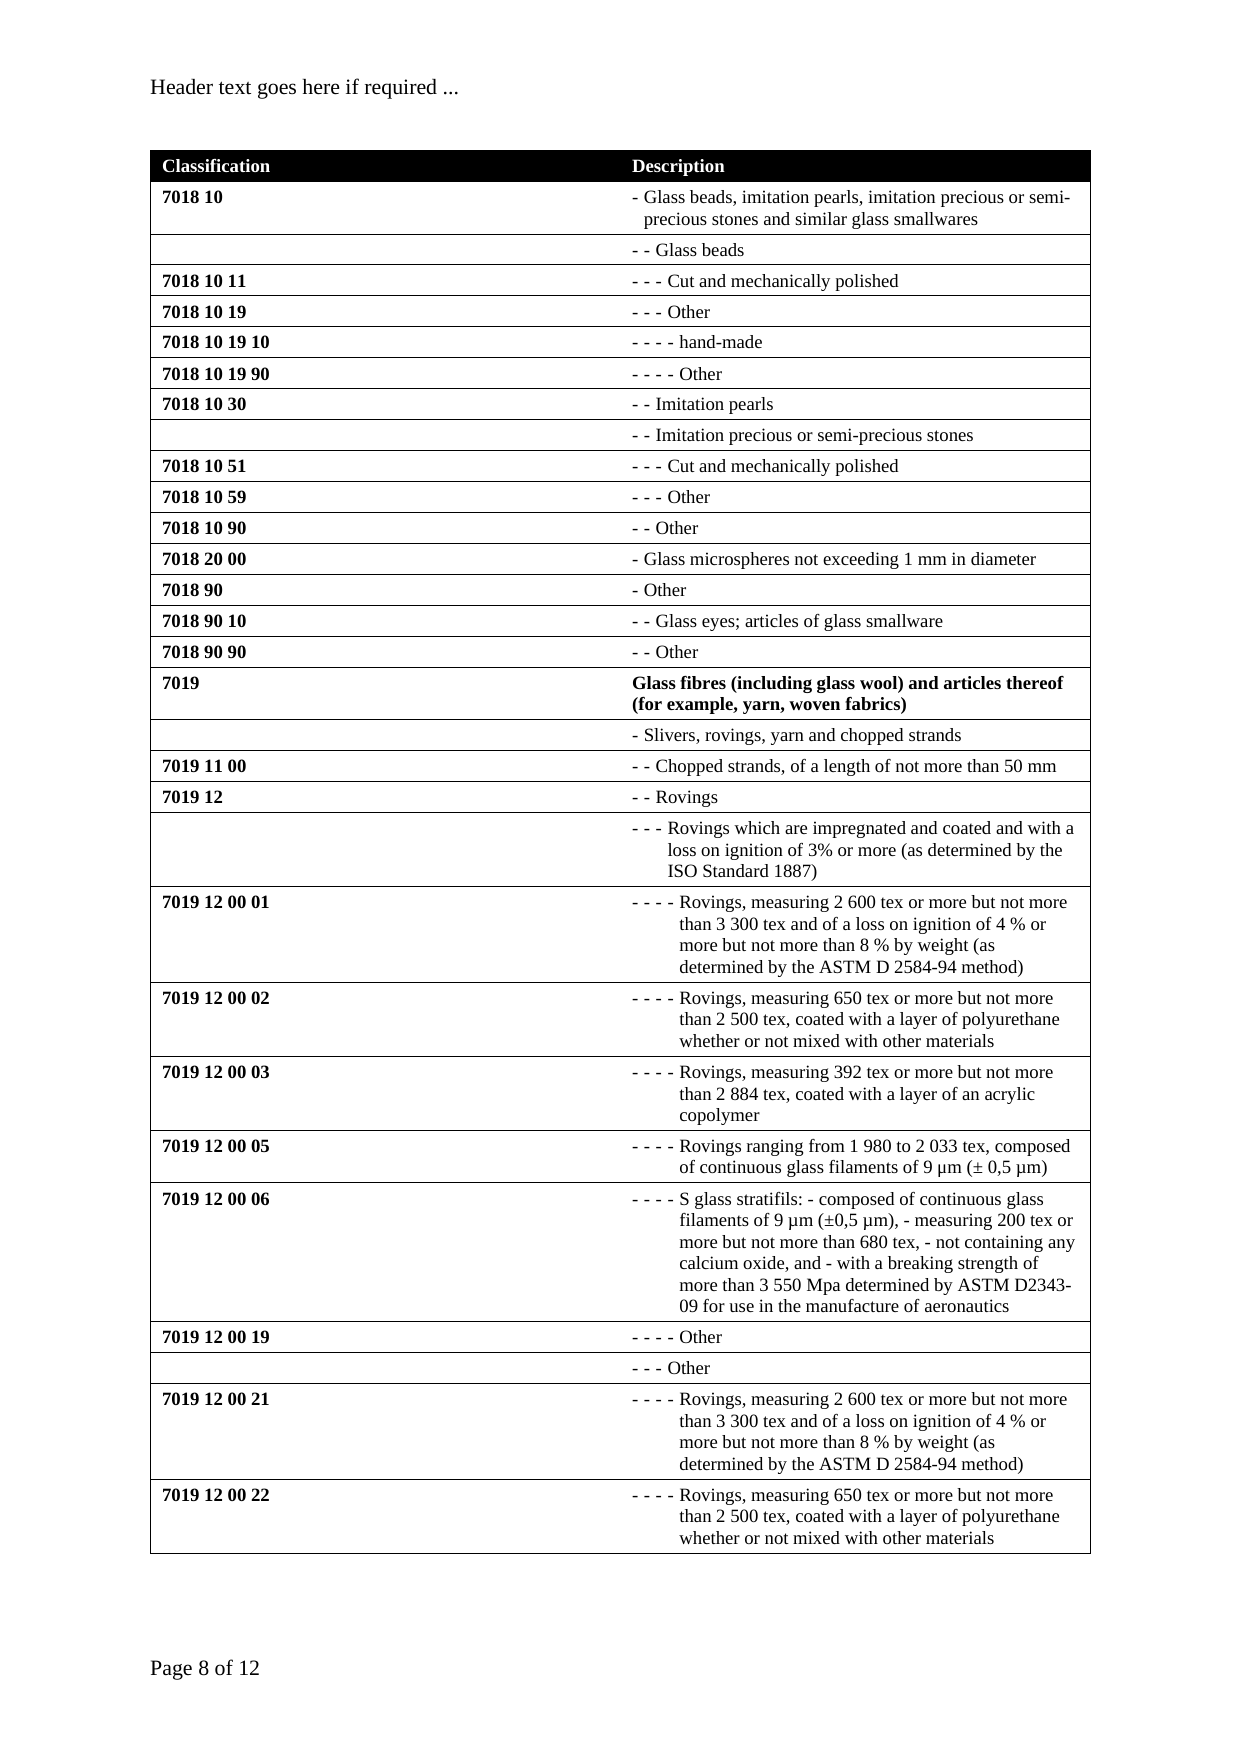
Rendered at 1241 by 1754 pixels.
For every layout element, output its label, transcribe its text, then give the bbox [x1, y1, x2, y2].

table_cell 7018 10 11 [151, 265, 621, 295]
table_cell 7018 10 19 10 [151, 327, 621, 357]
table_cell 7019 11 00 [151, 751, 621, 781]
table_cell 7018 10 19 [151, 296, 621, 326]
table_cell - Glass beads, imitation pearls, imitation precious or semi-precious stones and similar glass smallwares [621, 182, 1090, 233]
table_cell 7019 12 00 21 [151, 1384, 621, 1478]
table_cell 7018 10 19 90 [151, 358, 621, 388]
table_cell - - - Other [621, 1353, 1090, 1383]
table_cell - - - - Rovings ranging from 1 980 to 2 033 tex, composed of continuous glass filaments of 9 μm (± 0,5 µm) [621, 1131, 1090, 1182]
table_cell 7018 10 30 [151, 389, 621, 419]
table_cell 7019 12 00 01 [151, 887, 621, 982]
table_cell - Slivers, rovings, yarn and chopped strands [621, 720, 1090, 750]
table_cell Glass fibres (including glass wool) and articles thereof (for example, yarn, woven fabrics) [621, 668, 1090, 719]
table_cell - - - - Other [621, 358, 1090, 388]
table_cell - - - Cut and mechanically polished [621, 451, 1090, 481]
table_cell - - - - Rovings, measuring 2 600 tex or more but not more than 3 300 tex and of a loss on ignition of 4 % or more but not more than 8 % by weight (as determined by the ASTM D 2584-94 method) [621, 1384, 1090, 1478]
table_cell - - - - Other [621, 1322, 1090, 1352]
table_cell - - Imitation precious or semi-precious stones [621, 420, 1090, 450]
table_cell 7019 [151, 668, 621, 719]
table_cell [151, 1353, 621, 1383]
table_cell - - Other [621, 637, 1090, 667]
table_cell 7019 12 00 06 [151, 1183, 621, 1321]
table_cell - - Rovings [621, 782, 1090, 812]
table_cell - - Other [621, 513, 1090, 543]
table_cell 7019 12 00 05 [151, 1131, 621, 1182]
table_cell [151, 720, 621, 750]
table_cell 7018 90 [151, 575, 621, 605]
table_cell 7018 10 59 [151, 482, 621, 512]
table_cell 7019 12 00 03 [151, 1057, 621, 1130]
table_cell 7018 10 51 [151, 451, 621, 481]
table_cell - - - - Rovings, measuring 392 tex or more but not more than 2 884 tex, coated with a layer of an acrylic copolymer [621, 1057, 1090, 1130]
table_cell - - - - hand-made [621, 327, 1090, 357]
table_cell 7018 10 [151, 182, 621, 233]
table_cell - - Chopped strands, of a length of not more than 50 mm [621, 751, 1090, 781]
table_cell - - - Rovings which are impregnated and coated and with a loss on ignition of 3% or more (as determined by the ISO Standard 1887) [621, 813, 1090, 886]
table_cell - - - - Rovings, measuring 650 tex or more but not more than 2 500 tex, coated with a layer of polyurethane whether or not mixed with other materials [621, 983, 1090, 1056]
table_cell - Glass microspheres not exceeding 1 mm in diameter [621, 544, 1090, 574]
table_cell 7019 12 00 22 [151, 1480, 621, 1552]
table_cell - - - - Rovings, measuring 650 tex or more but not more than 2 500 tex, coated with a layer of polyurethane whether or not mixed with other materials [621, 1480, 1090, 1552]
table_cell 7018 90 90 [151, 637, 621, 667]
table_cell - Other [621, 575, 1090, 605]
table_cell [151, 813, 621, 886]
table_cell - - Glass beads [621, 235, 1090, 264]
table_cell - - Imitation pearls [621, 389, 1090, 419]
table_cell - - - Other [621, 482, 1090, 512]
table_cell 7019 12 00 02 [151, 983, 621, 1056]
table_cell - - - Cut and mechanically polished [621, 265, 1090, 295]
table_cell [151, 420, 621, 450]
table_cell 7019 12 [151, 782, 621, 812]
table_cell 7018 20 00 [151, 544, 621, 574]
table_cell 7019 12 00 19 [151, 1322, 621, 1352]
table_header Description [621, 151, 1090, 181]
table_cell - - - - Rovings, measuring 2 600 tex or more but not more than 3 300 tex and of a loss on ignition of 4 % or more but not more than 8 % by weight (as determined by the ASTM D 2584-94 method) [621, 887, 1090, 982]
table_cell - - - Other [621, 296, 1090, 326]
table_cell 7018 10 90 [151, 513, 621, 543]
table_cell - - Glass eyes; articles of glass smallware [621, 606, 1090, 636]
table_cell 7018 90 10 [151, 606, 621, 636]
table_cell [151, 235, 621, 264]
table_header Classification [151, 151, 621, 181]
